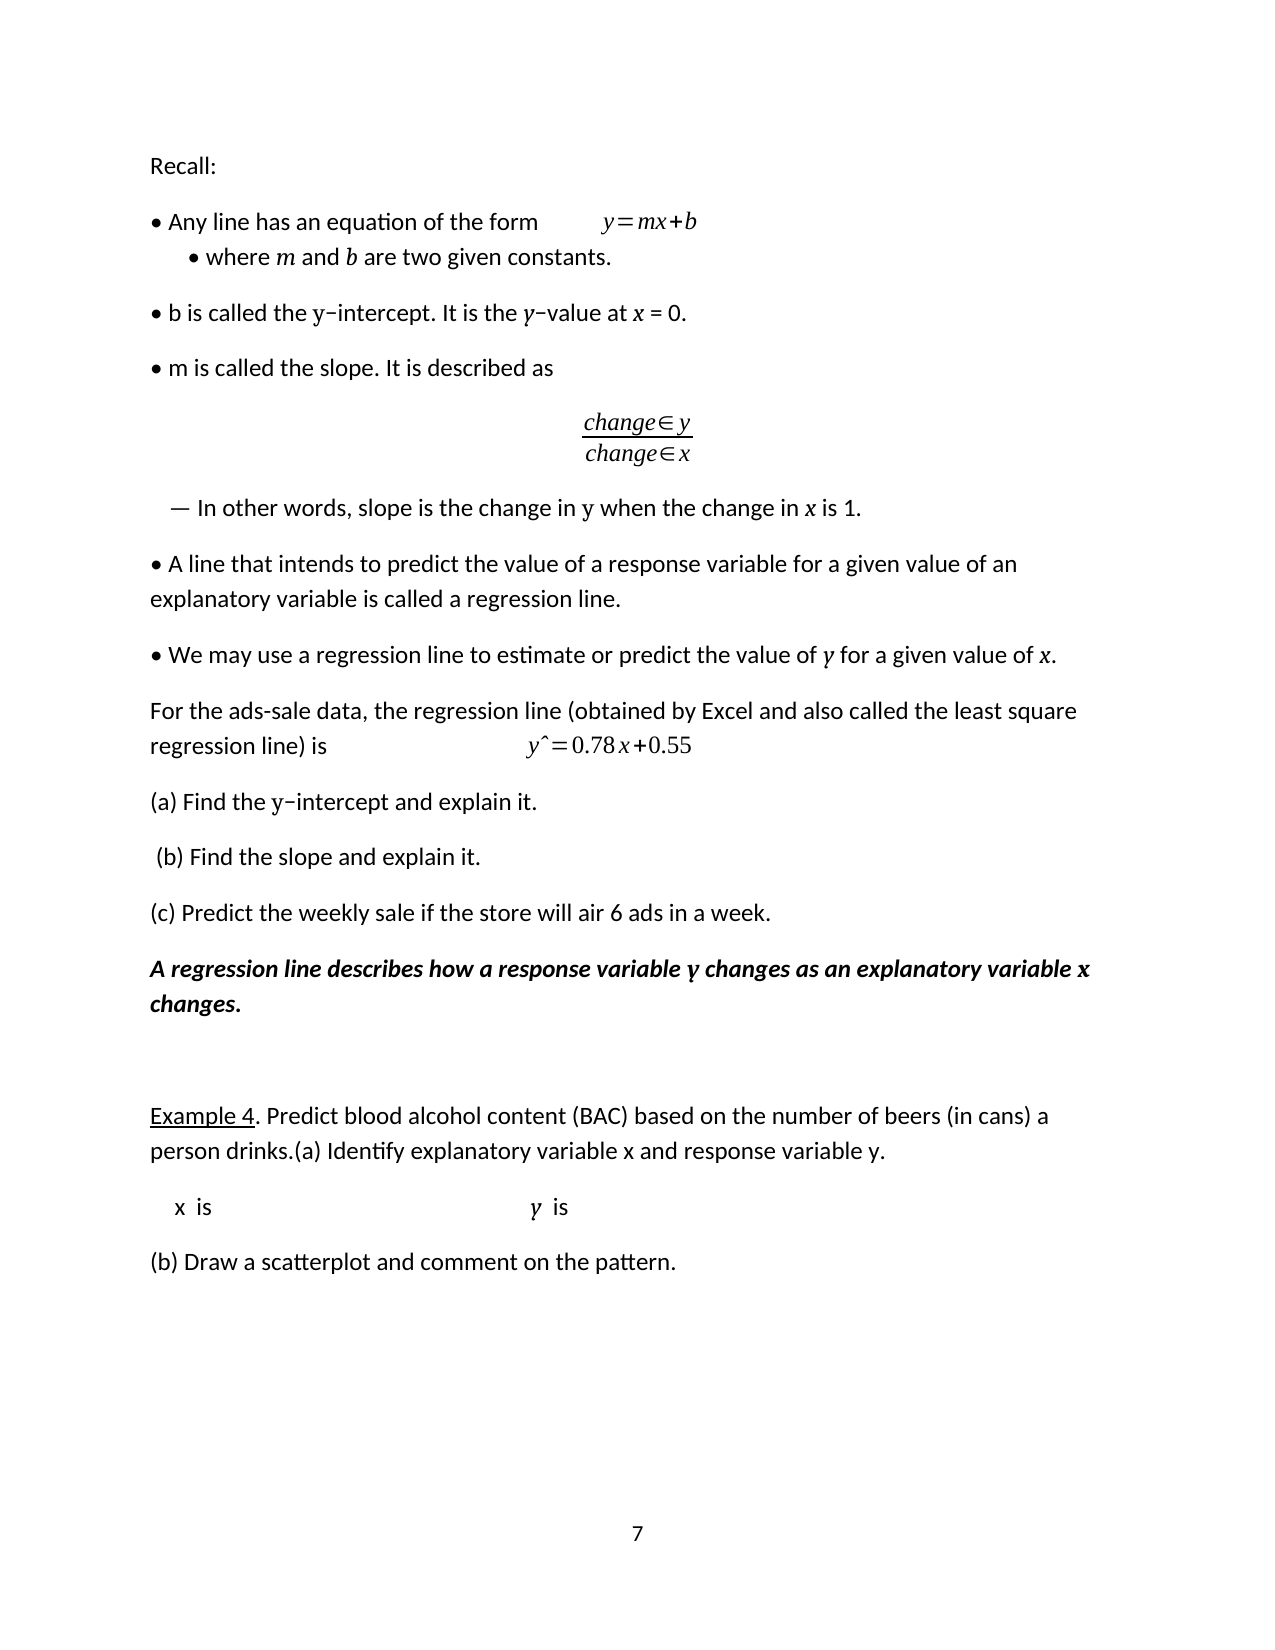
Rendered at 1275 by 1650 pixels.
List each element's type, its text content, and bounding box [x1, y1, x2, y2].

text For the ads-sale data, the regression line (obtained by Excel and also called the least square regression line) is [150, 695, 1125, 760]
text (b) Find the slope and explain it. [150, 841, 1125, 872]
text (c) Predict the weekly sale if the store will air 6 ads in a week. [150, 897, 1125, 928]
text x is y is [150, 1191, 1125, 1221]
text Example 4. Predict blood alcohol content (BAC) based on the number of beers (in cans) a person drinks.(a) Identify explanatory variable x and response variable y. [150, 1100, 1125, 1165]
text • A line that intends to predict the value of a response variable for a given value of an explanatory variable is called a regression line. [150, 548, 1125, 614]
text • b is called the y−intercept. It is the y−value at x = 0. [150, 297, 1125, 327]
text (b) Draw a scatterplot and comment on the pattern. [150, 1246, 1125, 1277]
text Recall: [150, 150, 1125, 181]
text • We may use a regression line to estimate or predict the value of y for a given value of x. [150, 639, 1125, 669]
text • m is called the slope. It is described as [150, 352, 1125, 383]
text • Any line has an equation of the form • where m and b are two given constants. [150, 206, 1125, 271]
text — In other words, slope is the change in y when the change in x is 1. [150, 492, 1125, 523]
text A regression line describes how a response variable y changes as an explanatory variable x changes. [150, 953, 1125, 1019]
text (a) Find the y−intercept and explain it. [150, 786, 1125, 816]
